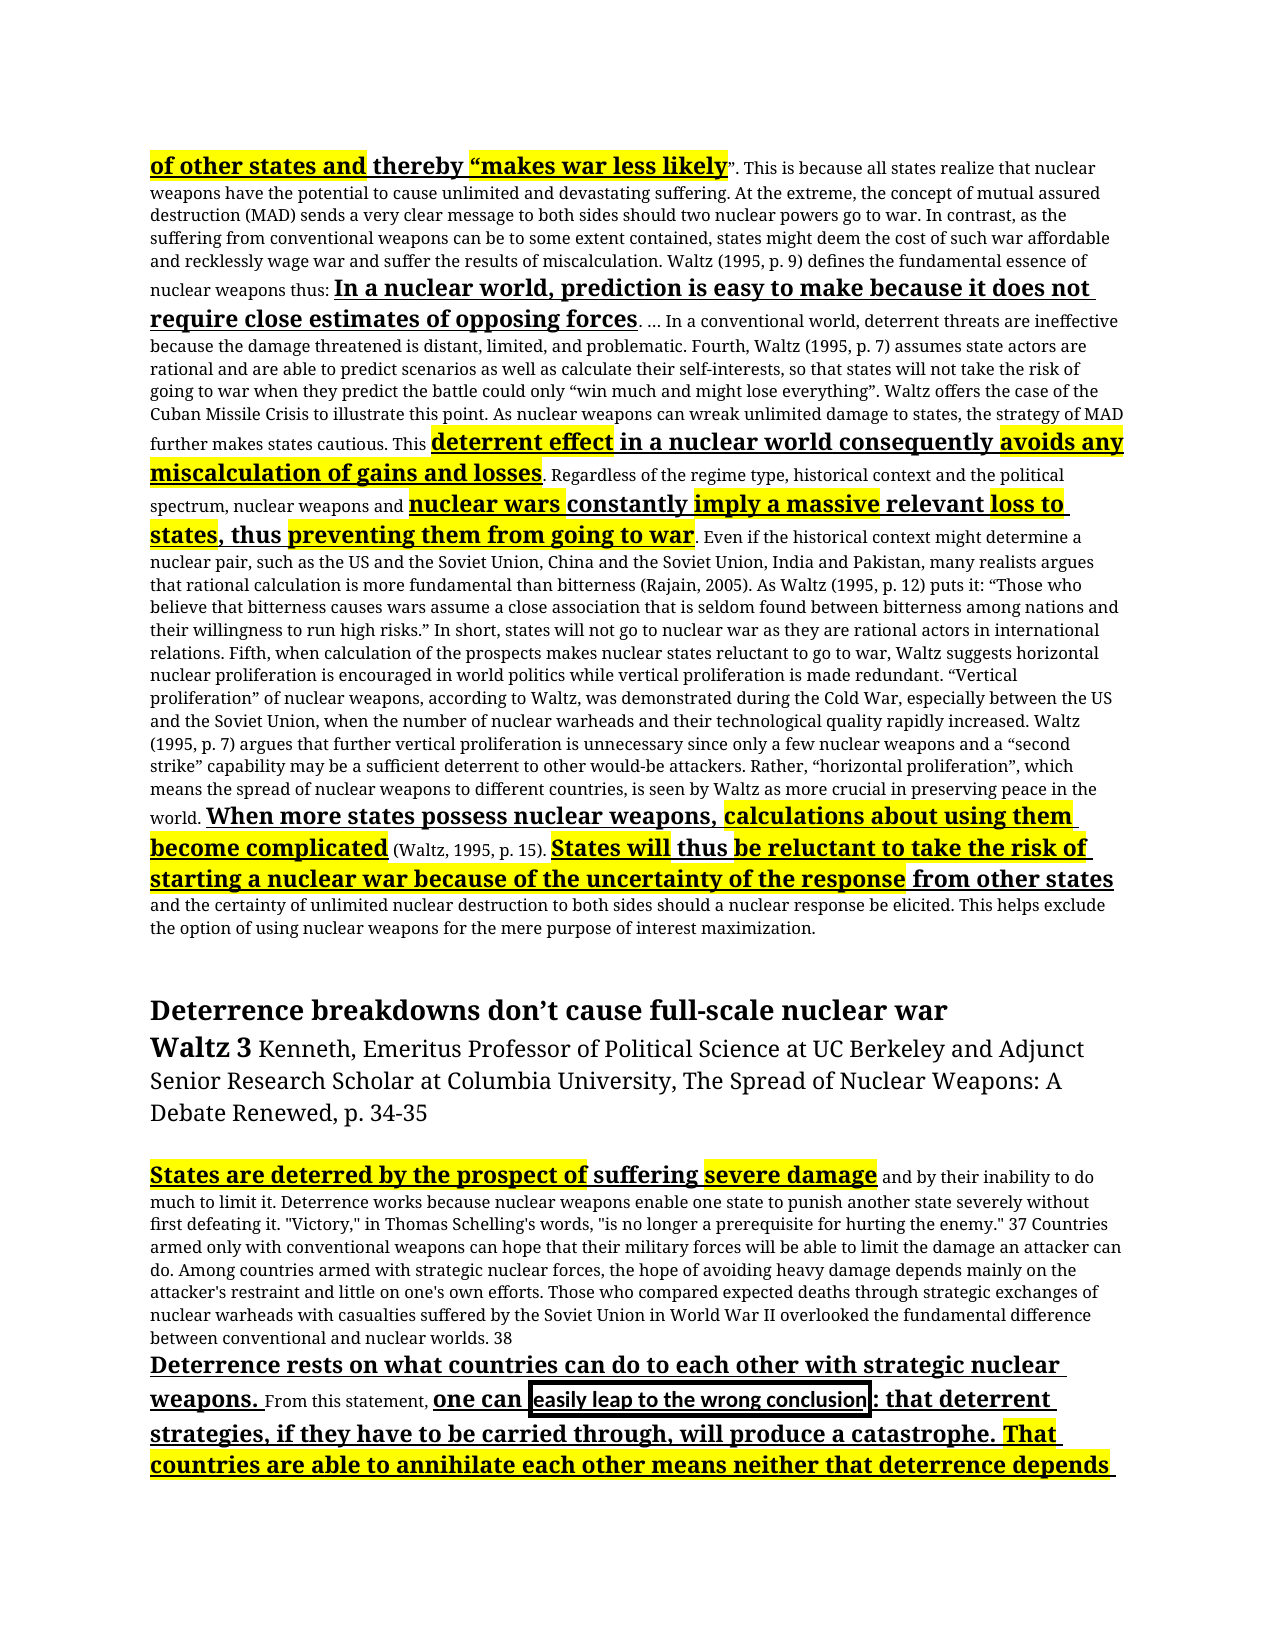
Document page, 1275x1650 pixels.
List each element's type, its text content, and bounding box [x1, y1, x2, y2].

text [150, 1349, 1125, 1480]
text States are deterred by the prospect of suffering severe damage and by their inability to do much to limit it. Deterrence works because nuclear weapons enable one state to punish another state severely without first defeating it. "Victory," in Thomas Schelling's words, "is no longer a prerequisite for hurting the enemy." 37 Countries armed only with conventional weapons can hope that their military forces will be able to limit the damage an attacker can do. Among countries armed with strategic nuclear forces, the hope of avoiding heavy damage depends mainly on the attacker's restraint and little on one's own efforts. Those who compared expected deaths through strategic exchanges of nuclear warheads with casualties suffered by the Soviet Union in World War II overlooked the fundamental difference between conventional and nuclear worlds. 38 [150, 1159, 1125, 1349]
text Waltz 3 Kenneth, Emeritus Professor of Political Science at UC Berkeley and Adjunct Senior Research Scholar at Columbia University, The Spread of Nuclear Weapons: A Debate Renewed, p. 34-35 [150, 1028, 1095, 1128]
subtitle Deterrence breakdowns don’t cause full-scale nuclear war [150, 991, 1125, 1028]
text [150, 150, 1125, 939]
